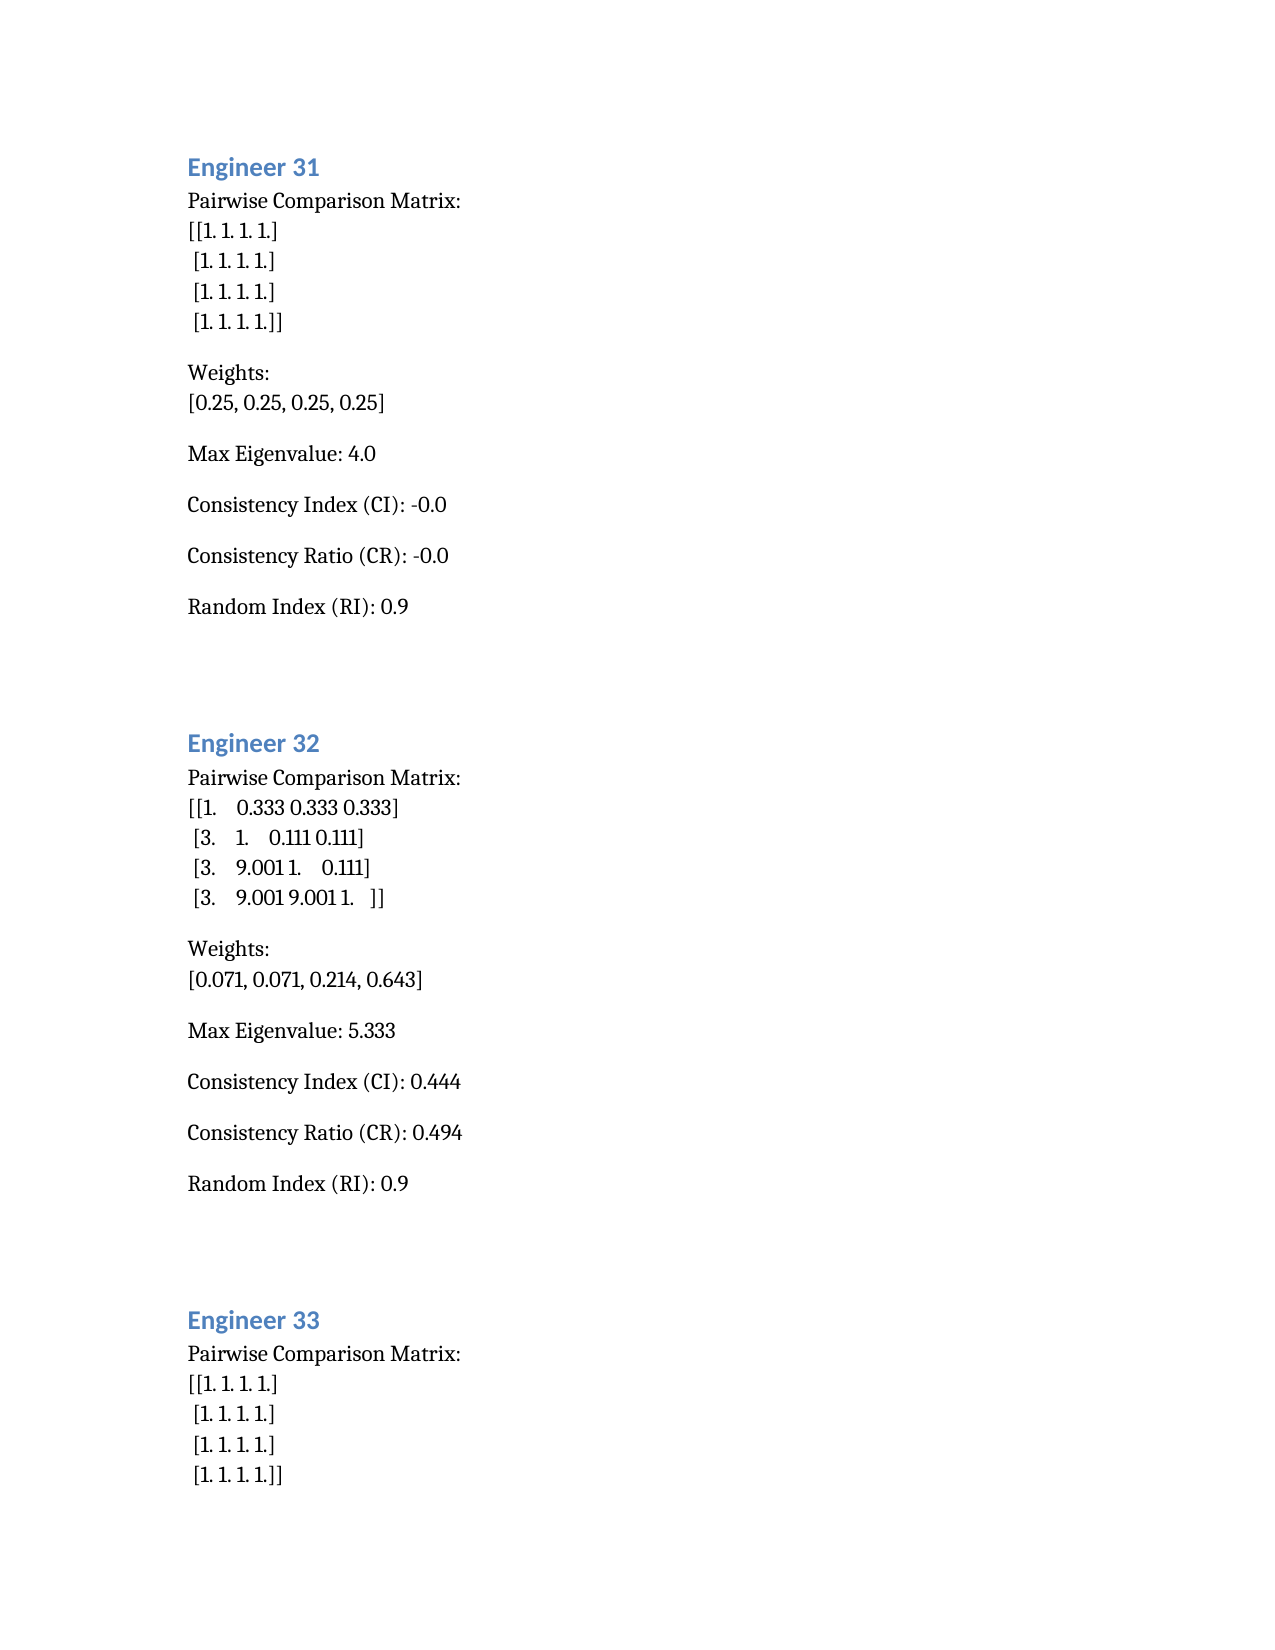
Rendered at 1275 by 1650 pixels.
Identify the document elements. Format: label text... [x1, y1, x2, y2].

text Weights: [0.25, 0.25, 0.25, 0.25] [187, 360, 1087, 416]
text Pairwise Comparison Matrix: [[1. 1. 1. 1.] [1. 1. 1. 1.] [1. 1. 1. 1.] [1. 1. 1. 1.]] [187, 1341, 1087, 1488]
text Weights: [0.071, 0.071, 0.214, 0.643] [187, 936, 1087, 993]
text Consistency Ratio (CR): -0.0 [187, 543, 1087, 569]
text Random Index (RI): 0.9 [187, 594, 1087, 621]
text Max Eigenvalue: 5.333 [187, 1017, 1087, 1044]
text Consistency Index (CI): 0.444 [187, 1068, 1087, 1095]
text Pairwise Comparison Matrix: [[1. 1. 1. 1.] [1. 1. 1. 1.] [1. 1. 1. 1.] [1. 1. 1. 1.]] [187, 188, 1087, 335]
subtitle Engineer 32 [187, 726, 1087, 759]
text Consistency Ratio (CR): 0.494 [187, 1119, 1087, 1146]
text Max Eigenvalue: 4.0 [187, 441, 1087, 467]
text Pairwise Comparison Matrix: [[1. 0.333 0.333 0.333] [3. 1. 0.111 0.111] [3. 9.001 1. 0.111] [3. 9.001 9.001 1. ]] [187, 764, 1087, 912]
text Random Index (RI): 0.9 [187, 1171, 1087, 1197]
subtitle Engineer 31 [187, 150, 1087, 183]
text Consistency Index (CI): -0.0 [187, 492, 1087, 518]
subtitle Engineer 33 [187, 1303, 1087, 1336]
